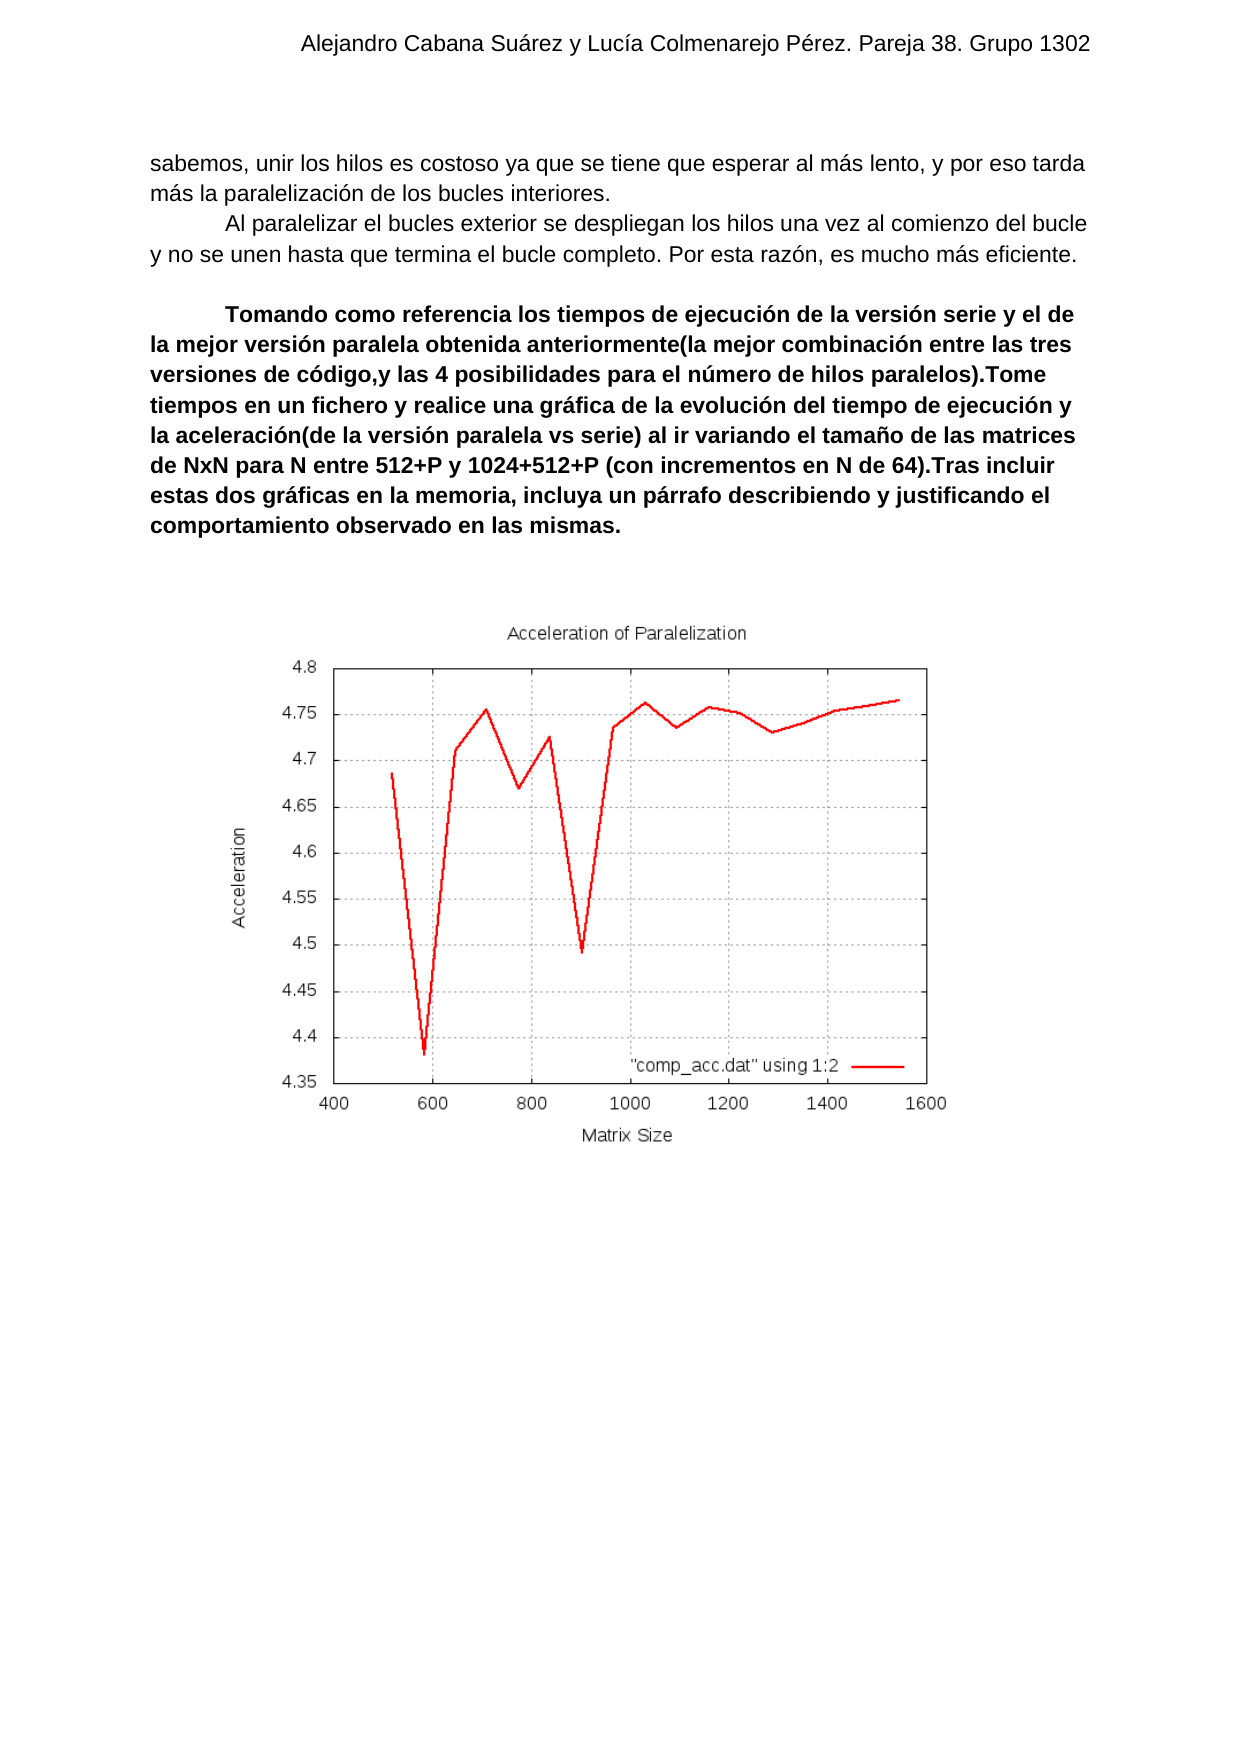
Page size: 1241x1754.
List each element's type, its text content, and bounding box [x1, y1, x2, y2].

text Tomando como referencia los tiempos de ejecución de la versión serie y el de la mejor versión paralela obtenida anteriormente(la mejor combinación entre las tres versiones de código,y las 4 posibilidades para el número de hilos paralelos).Tome tiempos en un fichero y realice una gráfica de la evolución del tiempo de ejecución y la aceleración(de la versión paralela vs serie) al ir variando el tamaño de las matrices de NxN para N entre 512+P y 1024+512+P (con incrementos en N de 64).Tras incluir estas dos gráficas en la memoria, incluya un párrafo describiendo y justificando el comportamiento observado en las mismas. [150, 301, 1090, 539]
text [150, 150, 1090, 207]
text Al paralelizar el bucles exterior se despliegan los hilos una vez al comienzo del bucle y no se unen hasta que termina el bucle completo. Por esta razón, es mucho más eficiente. [150, 210, 1090, 267]
picture [225, 603, 962, 1153]
